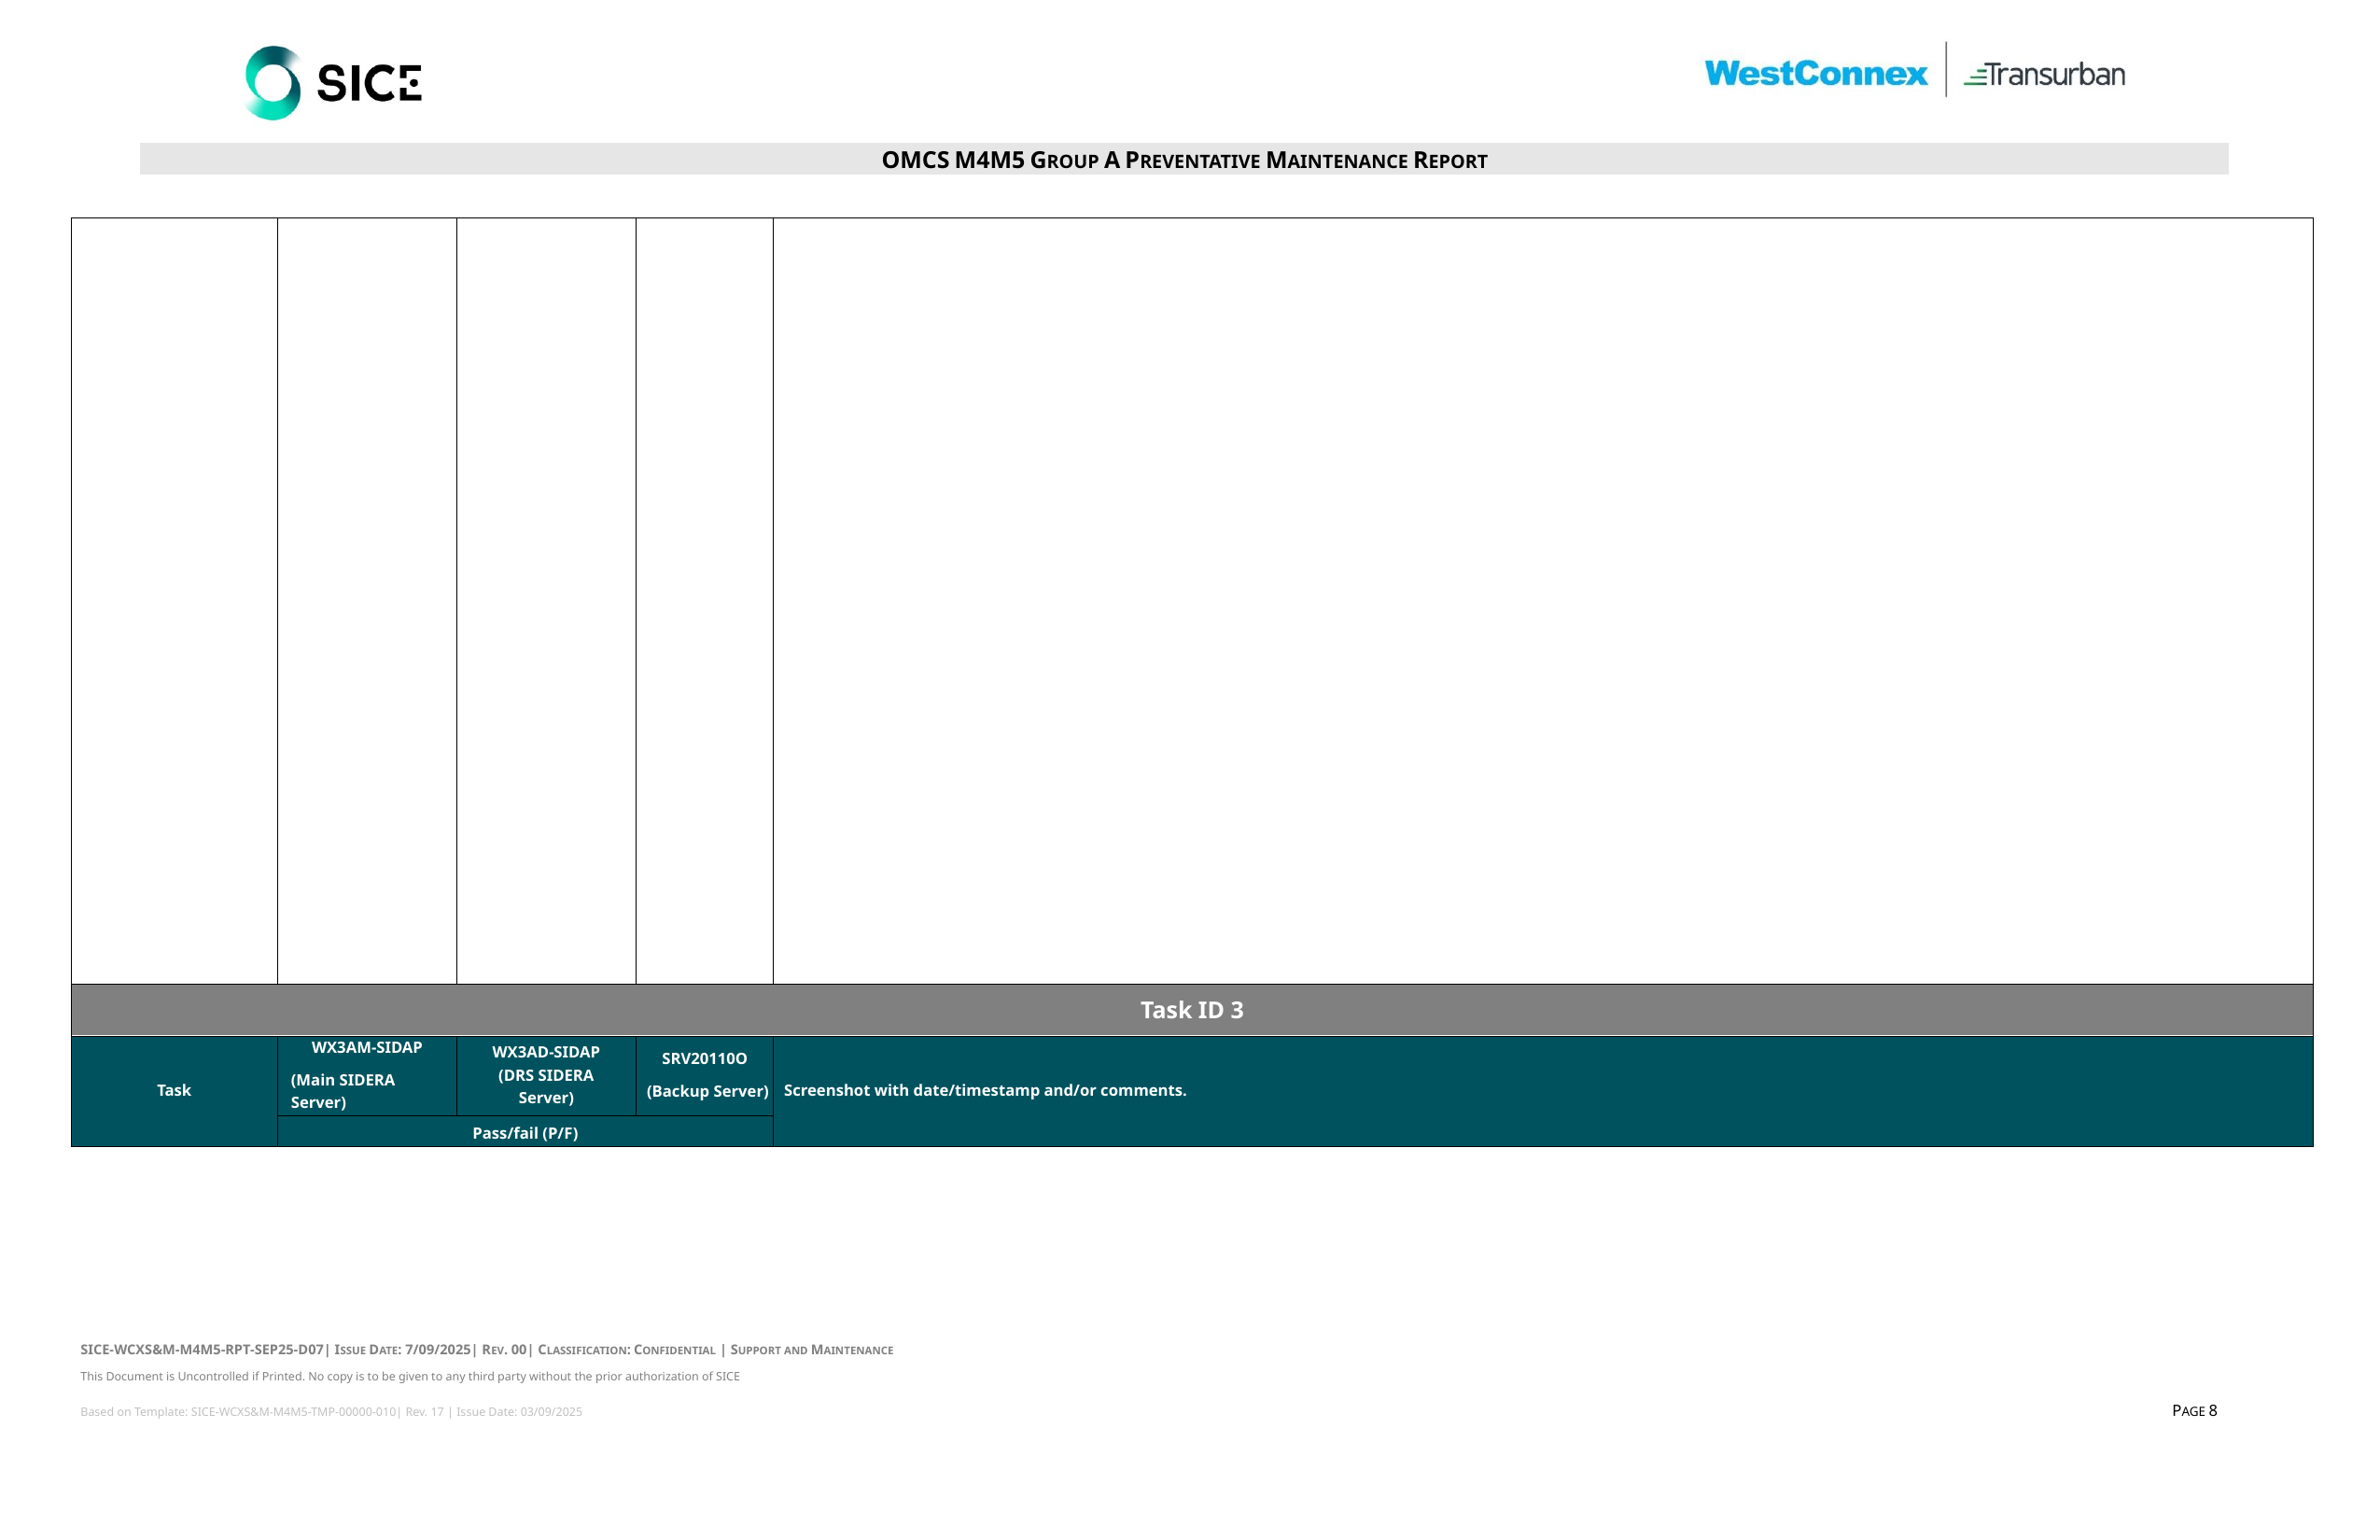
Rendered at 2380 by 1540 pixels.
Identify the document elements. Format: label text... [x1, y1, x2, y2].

picture [209, 27, 457, 138]
table_cell [774, 218, 2313, 984]
picture [1700, 39, 2130, 100]
table_cell WX3AM-SIDAP (Main SIDERA Server) [278, 1037, 456, 1115]
table_cell [637, 218, 773, 984]
table_cell WX3AD-SIDAP (DRS SIDERA Server) [457, 1037, 636, 1115]
table_cell Task ID 3 [72, 985, 2313, 1035]
table_cell [72, 218, 277, 984]
table_cell Task [72, 1037, 277, 1146]
table_cell Screenshot with date/timestamp and/or comments. [774, 1037, 2313, 1146]
table_cell [457, 218, 636, 984]
table_cell Pass/fail (P/F) [278, 1116, 773, 1146]
table_cell [278, 218, 456, 984]
table_cell SRV20110O (Backup Server) [637, 1037, 773, 1115]
